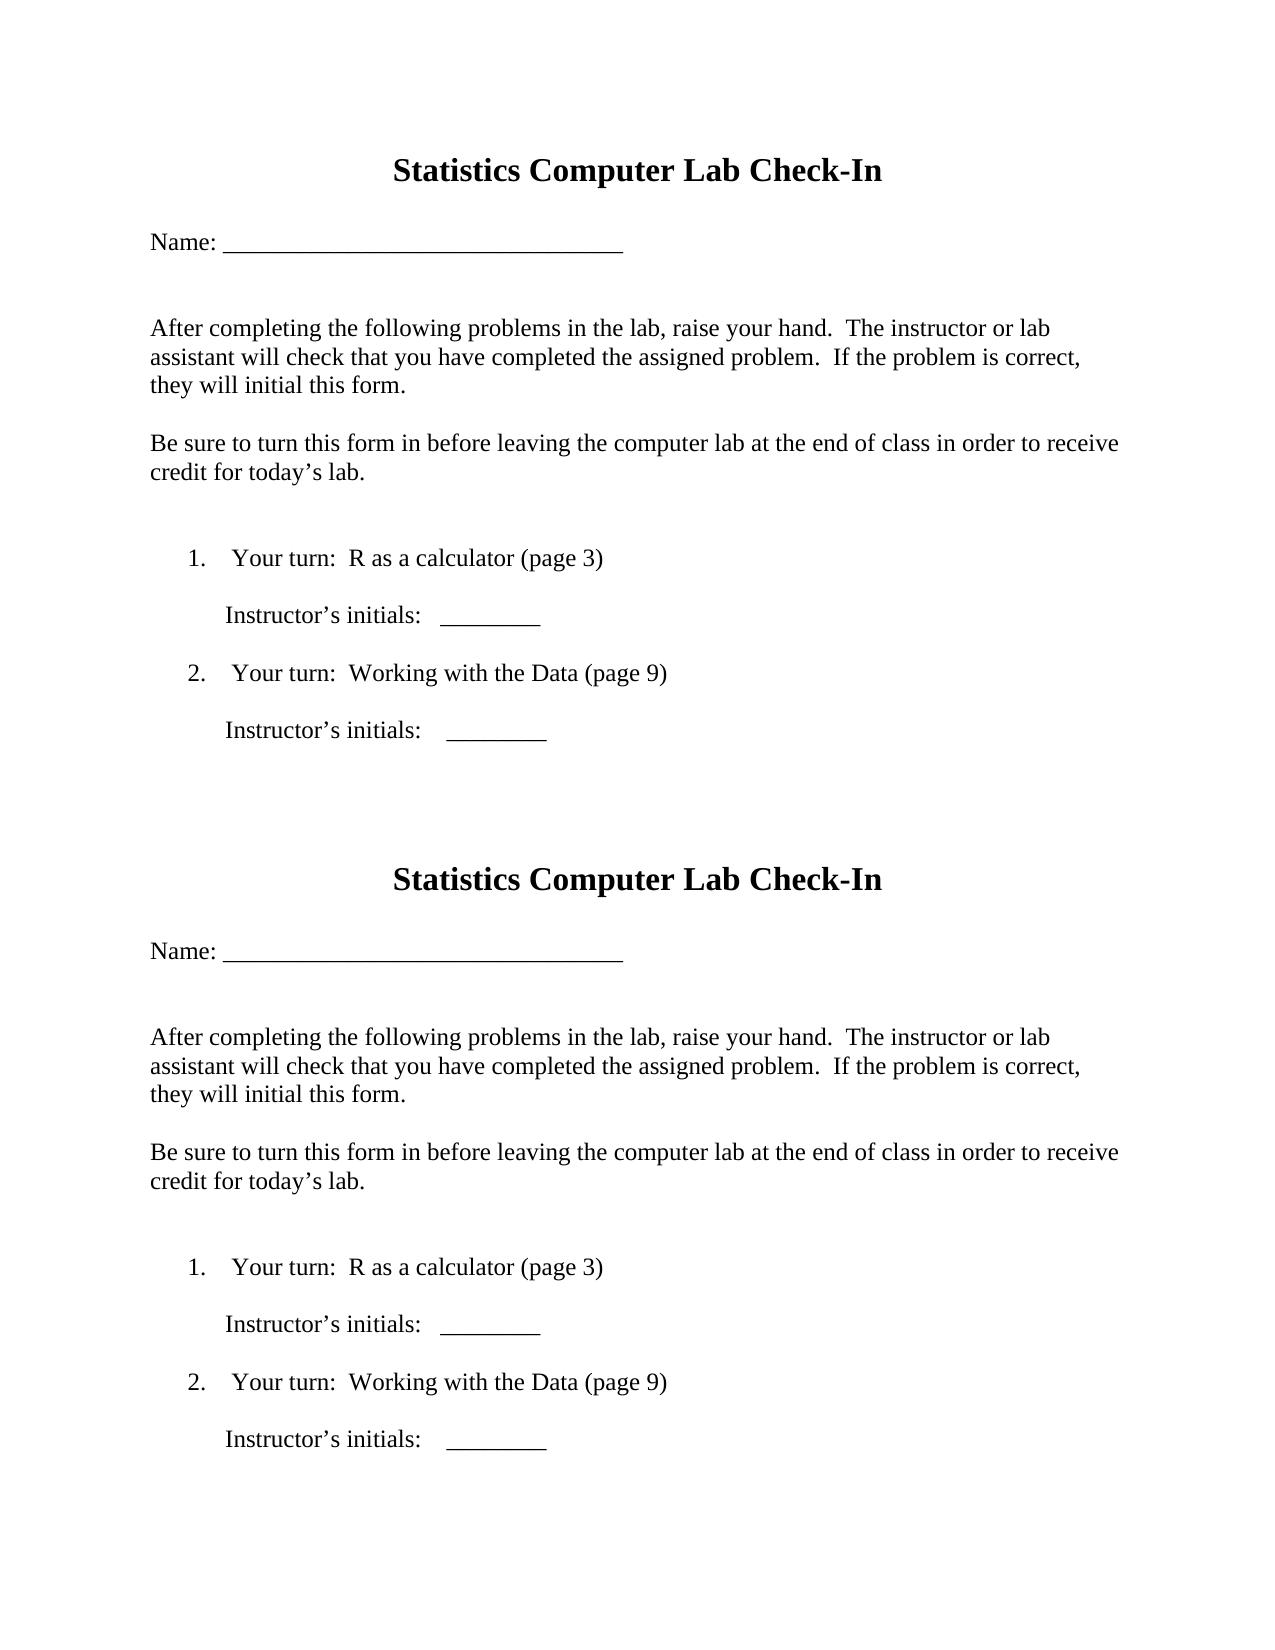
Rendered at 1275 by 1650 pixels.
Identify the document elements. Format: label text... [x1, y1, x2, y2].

text After completing the following problems in the lab, raise your hand. The instructor or lab assistant will check that you have completed the assigned problem. If the problem is correct, they will initial this form. [150, 1022, 1125, 1108]
text Name: ________________________________ [150, 227, 1125, 255]
list Your turn: R as a calculator (page 3) [187, 1252, 1125, 1281]
text Be sure to turn this form in before leaving the computer lab at the end of class in order to receive credit for today’s lab. [150, 428, 1125, 485]
list Your turn: Working with the Data (page 9) [187, 658, 1125, 687]
text Statistics Computer Lab Check-In [150, 859, 1125, 897]
text After completing the following problems in the lab, raise your hand. The instructor or lab assistant will check that you have completed the assigned problem. If the problem is correct, they will initial this form. [150, 313, 1125, 399]
text Be sure to turn this form in before leaving the computer lab at the end of class in order to receive credit for today’s lab. [150, 1137, 1125, 1194]
text Statistics Computer Lab Check-In [150, 150, 1125, 188]
list Your turn: R as a calculator (page 3) [187, 543, 1125, 572]
list Your turn: Working with the Data (page 9) [187, 1367, 1125, 1396]
list Instructor’s initials: ________ [225, 1424, 1125, 1453]
text Instructor’s initials: ________ [225, 1309, 1125, 1338]
text Name: ________________________________ [150, 936, 1125, 964]
list Instructor’s initials: ________ [225, 715, 1125, 744]
text Instructor’s initials: ________ [225, 600, 1125, 629]
